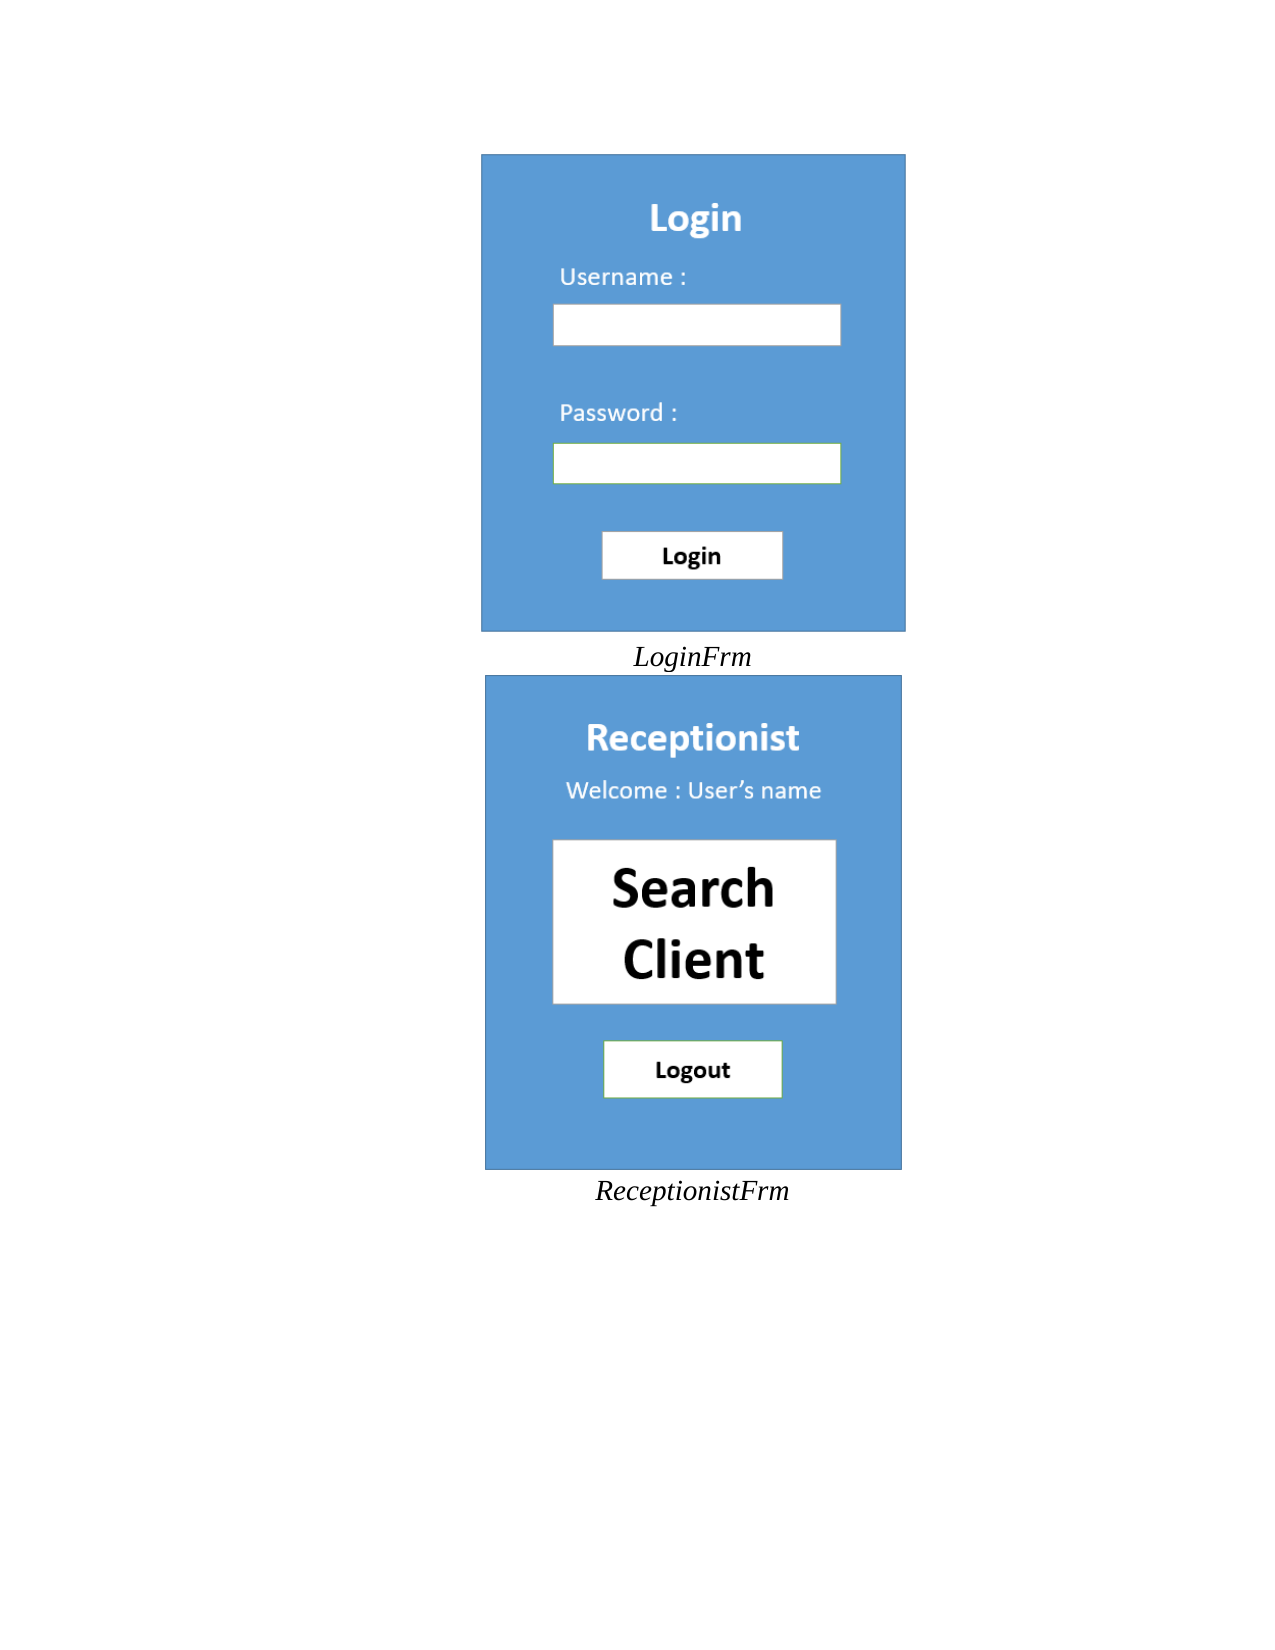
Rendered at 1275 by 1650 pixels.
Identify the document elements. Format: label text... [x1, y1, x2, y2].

picture [481, 672, 907, 1174]
list LoginFrm [262, 639, 1125, 672]
list ReceptionistFrm [262, 1173, 1125, 1207]
picture [475, 150, 913, 639]
